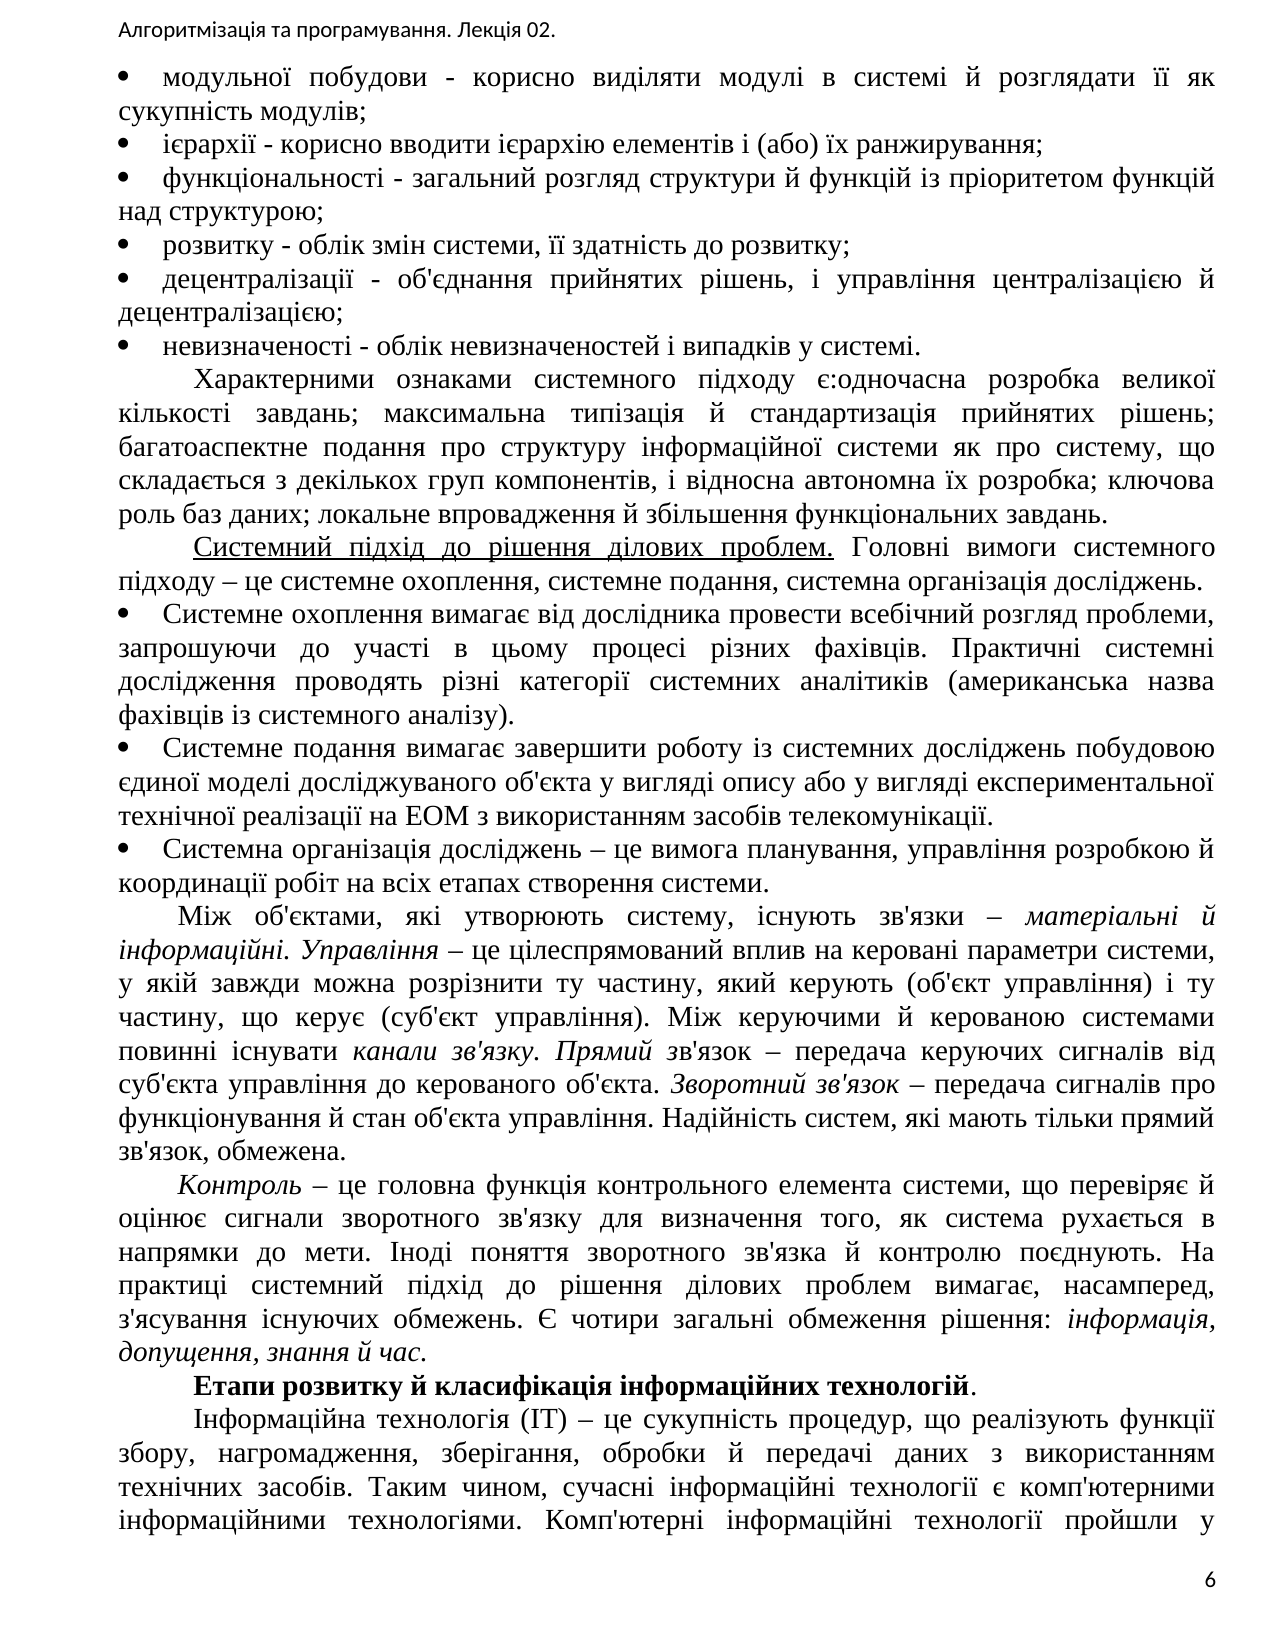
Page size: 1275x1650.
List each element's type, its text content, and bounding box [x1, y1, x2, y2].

list децентралізації - об'єднання прийнятих рішень, і управління централізацією й децентралізацією; [118, 261, 1216, 328]
text Системний підхід до рішення ділових проблем. Головні вимоги системного підходу – це системне охоплення, системне подання, системна організація досліджень. [118, 529, 1216, 596]
list Між об'єктами, які утворюють систему, існують зв'язки – матеріальні й інформаційні. Управління – це цілеспрямований вплив на керовані параметри системи, у якій завжди можна розрізнити ту частину, який керують (об'єкт управління) і ту частину, що керує (суб'єкт управління). Між керуючими й керованою системами повинні існувати канали зв'язку. Прямий зв'язок – передача керуючих сигналів від суб'єкта управління до керованого об'єкта. Зворотний зв'язок – передача сигналів про функціонування й стан об'єкта управління. Надійність систем, які мають тільки прямий зв'язок, обмежена. [118, 898, 1216, 1167]
list розвитку - облік змін системи, її здатність до розвитку; [118, 227, 1216, 261]
list ієрархії - корисно вводити ієрархію елементів і (або) їх ранжирування; [118, 126, 1216, 160]
list Системна організація досліджень – це вимога планування, управління розробкою й координації робіт на всіх етапах створення системи. [118, 831, 1216, 898]
list Контроль – це головна функція контрольного елемента системи, що перевіряє й оцінює сигнали зворотного зв'язку для визначення того, як система рухається в напрямки до мети. Іноді поняття зворотного зв'язка й контролю поєднують. На практиці системний підхід до рішення ділових проблем вимагає, насамперед, з'ясування існуючих обмежень. Є чотири загальні обмеження рішення: інформація, допущення, знання й час. [118, 1167, 1216, 1368]
list Системне охоплення вимагає від дослідника провести всебічний розгляд проблеми, запрошуючи до участі в цьому процесі різних фахівців. Практичні системні дослідження проводять різні категорії системних аналітиків (американська назва фахівців із системного аналізу). [118, 596, 1216, 731]
list модульної побудови - корисно виділяти модулі в системі й розглядати її як сукупність модулів; [118, 59, 1216, 126]
list невизначеності - облік невизначеностей і випадків у системі. [118, 328, 1216, 362]
text Характерними ознаками системного підходу є:одночасна розробка великої кількості завдань; максимальна типізація й стандартизація прийнятих рішень; багатоаспектне подання про структуру інформаційної системи як про систему, що складається з декількох груп компонентів, і відносна автономна їх розробка; ключова роль баз даних; локальне впровадження й збільшення функціональних завдань. [118, 362, 1216, 529]
list Системне подання вимагає завершити роботу із системних досліджень побудовою єдиної моделі досліджуваного об'єкта у вигляді опису або у вигляді експериментальної технічної реалізації на ЕОМ з використанням засобів телекомунікації. [118, 731, 1216, 831]
list функціональності - загальний розгляд структури й функцій із пріоритетом функцій над структурою; [118, 160, 1216, 227]
text Етапи розвитку й класифікація інформаційних технологій. [118, 1368, 1216, 1402]
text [118, 1402, 1216, 1536]
